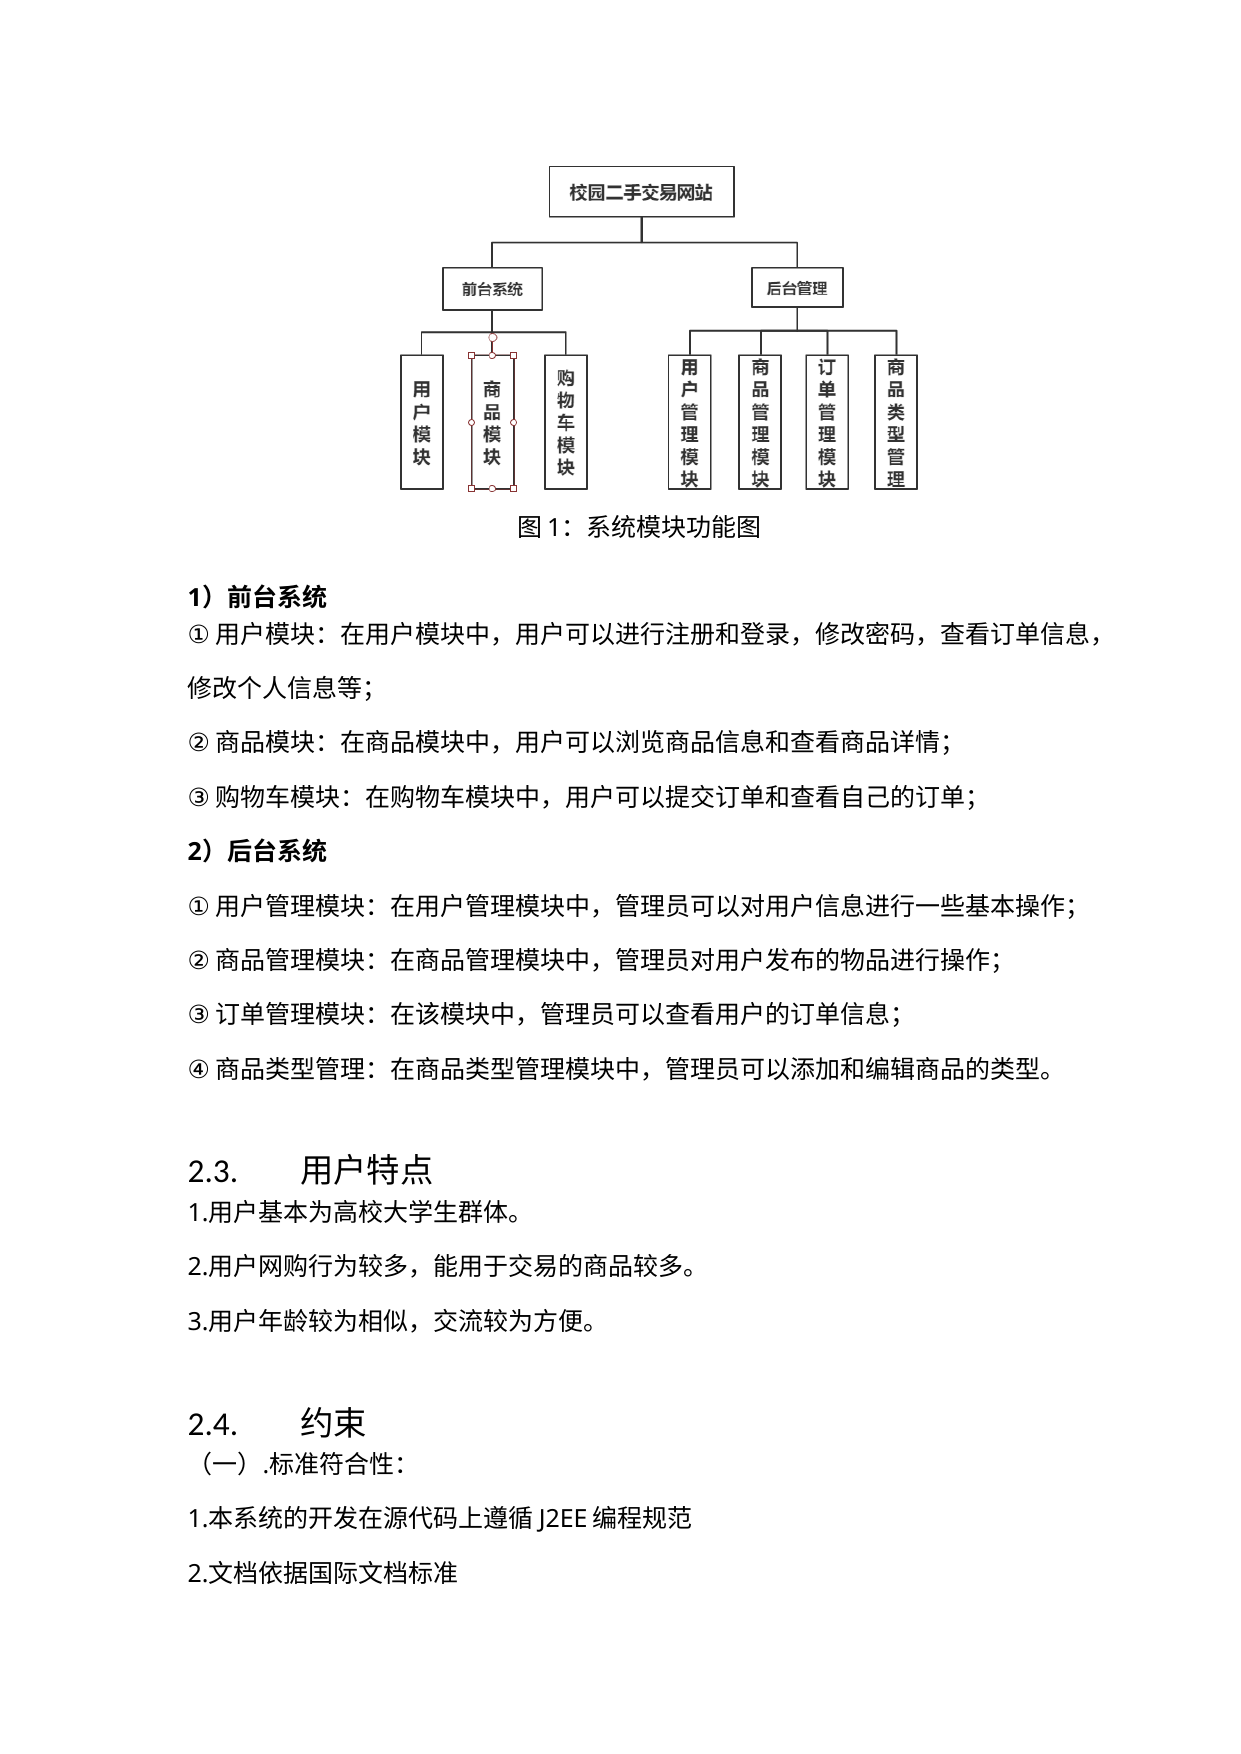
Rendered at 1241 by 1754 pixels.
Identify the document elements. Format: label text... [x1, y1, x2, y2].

list 2）后台系统 [187, 832, 1090, 868]
list 图1：系统模块功能图 [187, 507, 1090, 544]
list 1）前台系统 [187, 578, 1090, 614]
list ③购物车模块：在购物车模块中，用户可以提交订单和查看自己的订单； [187, 777, 1090, 813]
list ②商品管理模块：在商品管理模块中，管理员对用户发布的物品进行操作； [187, 940, 1090, 977]
list ②商品模块：在商品模块中，用户可以浏览商品信息和查看商品详情； [187, 723, 1090, 759]
list 2.用户网购行为较多，能用于交易的商品较多。 [187, 1247, 1090, 1283]
list 3.用户年龄较为相似，交流较为方便。 [187, 1301, 1090, 1337]
picture [311, 150, 967, 508]
list 1.用户基本为高校大学生群体。 [187, 1192, 1090, 1229]
list 1.本系统的开发在源代码上遵循J2EE编程规范 [187, 1499, 1090, 1535]
list 2.文档依据国际文档标准 [187, 1553, 1090, 1589]
list ①用户管理模块：在用户管理模块中，管理员可以对用户信息进行一些基本操作； [187, 886, 1090, 922]
list （一）.标准符合性： [187, 1444, 1090, 1481]
list ④商品类型管理：在商品类型管理模块中，管理员可以添加和编辑商品的类型。 [187, 1049, 1090, 1085]
list 约束 [187, 1396, 1090, 1444]
list ①用户模块：在用户模块中，用户可以进行注册和登录，修改密码，查看订单信息，修改个人信息等； [187, 614, 1090, 705]
list ③订单管理模块：在该模块中，管理员可以查看用户的订单信息； [187, 995, 1090, 1031]
list 用户特点 [187, 1144, 1090, 1192]
